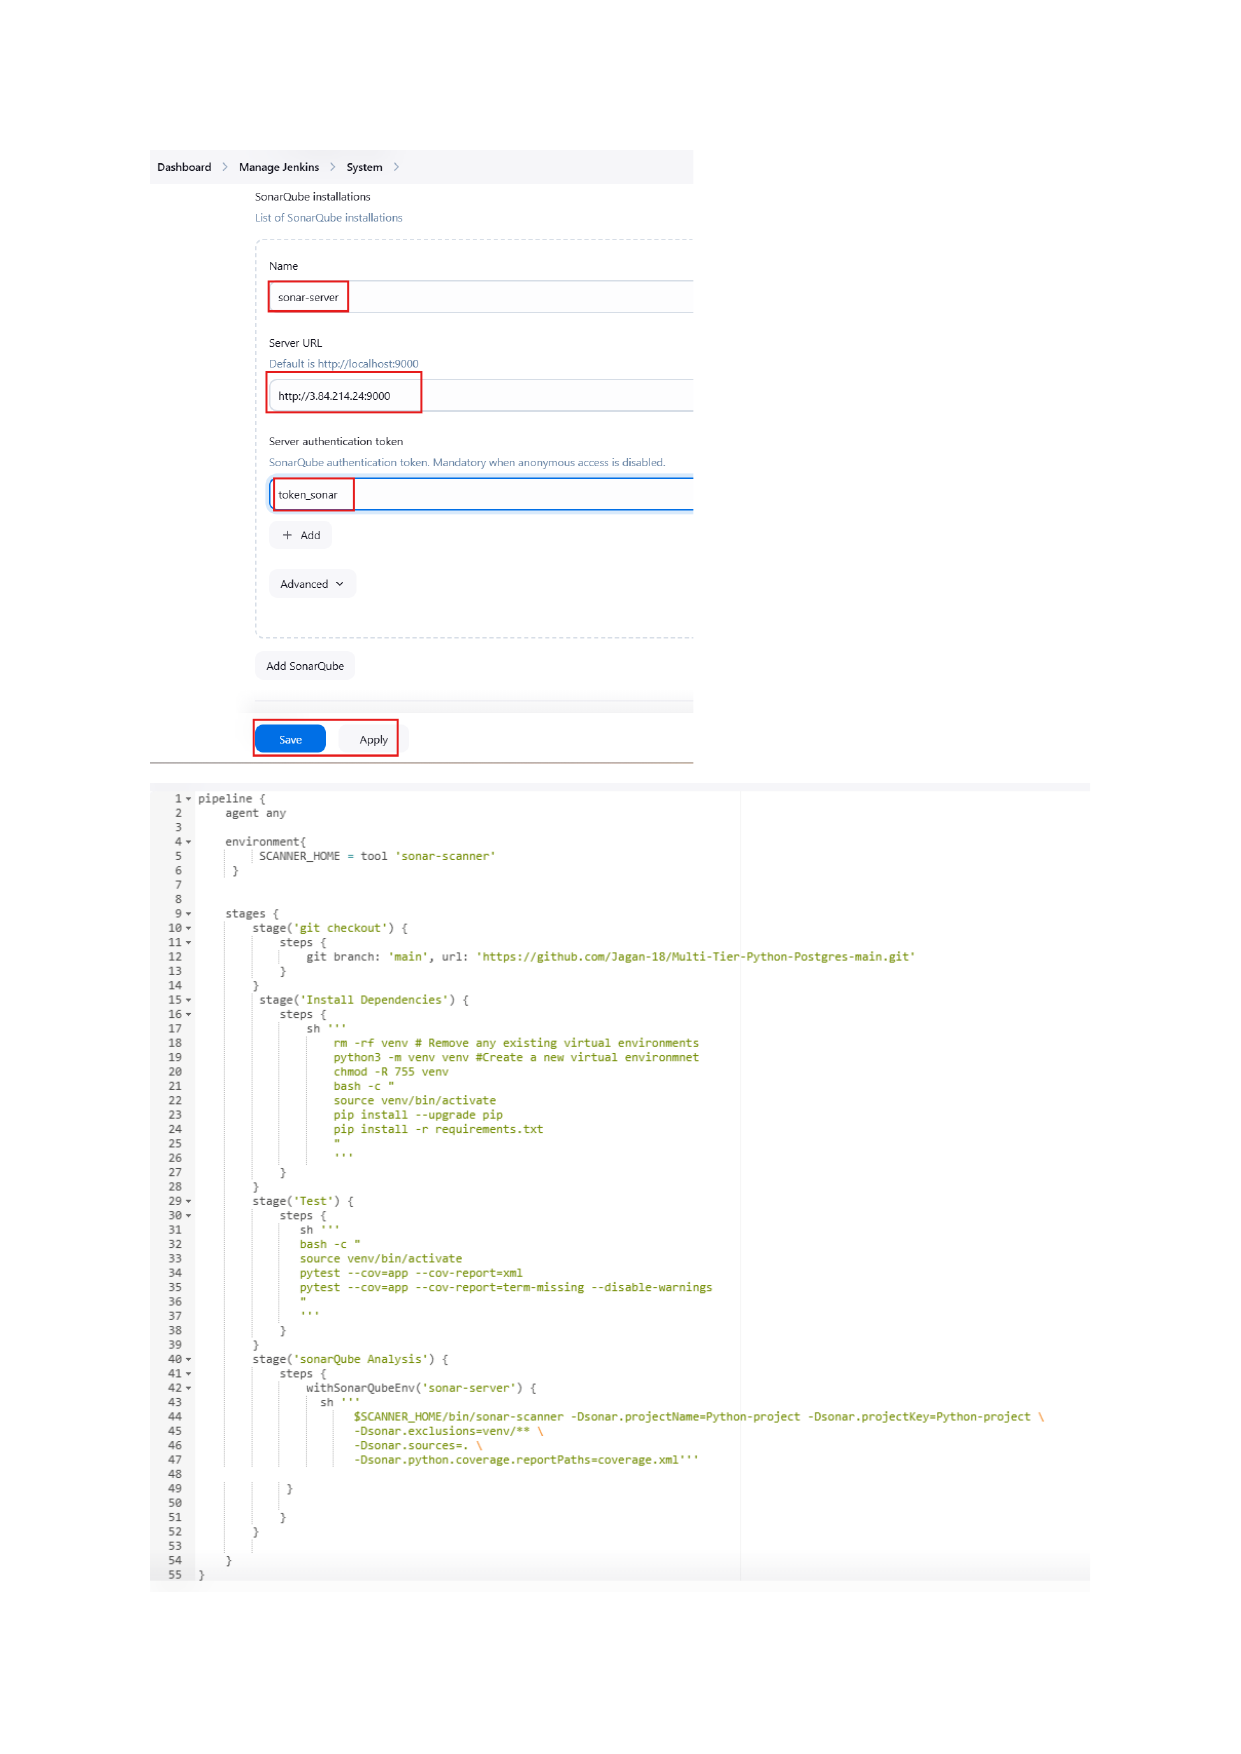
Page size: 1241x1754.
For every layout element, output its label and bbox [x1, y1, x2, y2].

picture [150, 150, 694, 764]
picture [150, 783, 1091, 1592]
